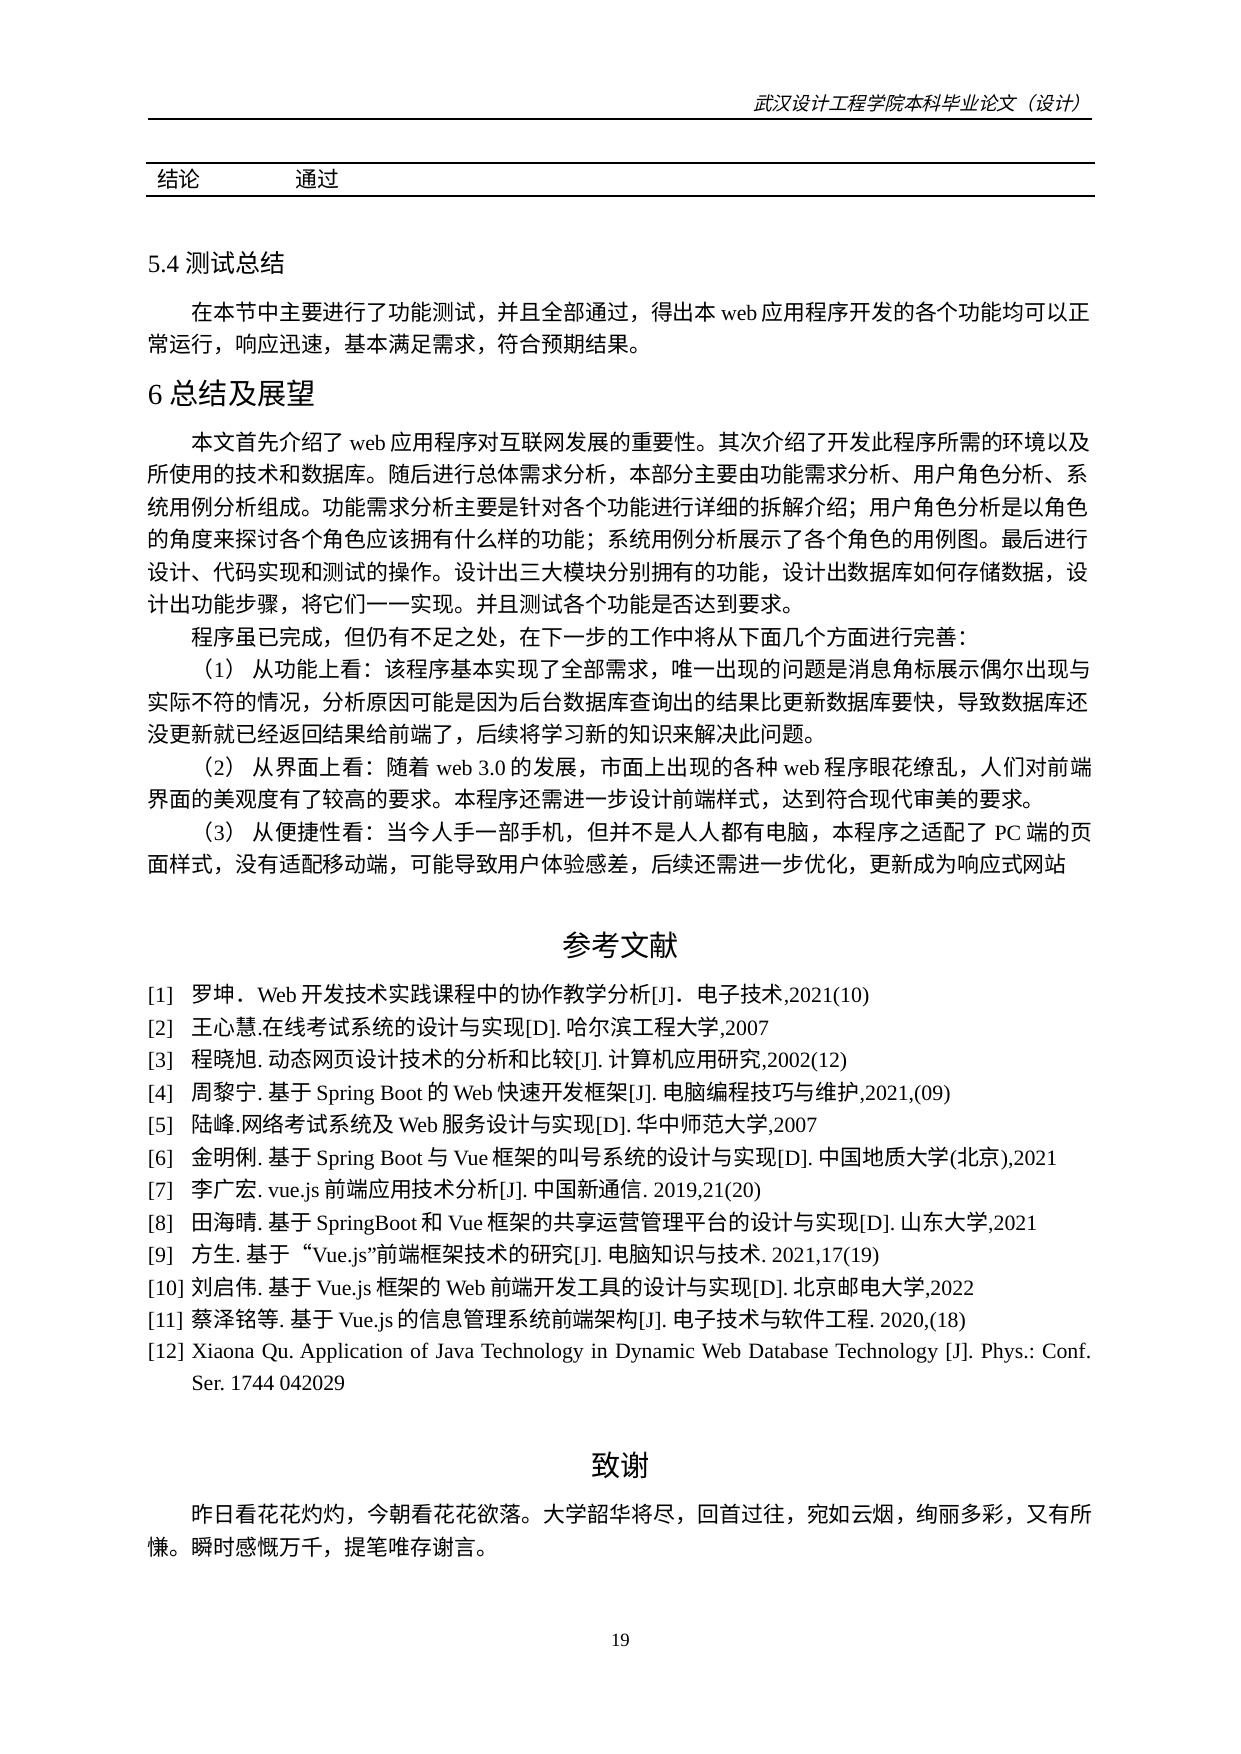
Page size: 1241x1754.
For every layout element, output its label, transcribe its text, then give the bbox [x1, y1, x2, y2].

list 王心慧.在线考试系统的设计与实现[D]. 哈尔滨工程大学,2007 [148, 1009, 1092, 1042]
text （3） 从便捷性看：当今人手一部手机，但并不是人人都有电脑，本程序之适配了PC端的页面样式，没有适配移动端，可能导致用户体验感差，后续还需进一步优化，更新成为响应式网站 [148, 814, 1092, 879]
text 5.4 测试总结 [148, 229, 1092, 294]
text 参考文献 [148, 912, 1092, 977]
text 程序虽已完成，但仍有不足之处，在下一步的工作中将从下面几个方面进行完善： [148, 619, 1092, 652]
list 陆峰.网络考试系统及Web服务设计与实现[D]. 华中师范大学,2007 [148, 1107, 1092, 1139]
text 本文首先介绍了web应用程序对互联网发展的重要性。其次介绍了开发此程序所需的环境以及所使用的技术和数据库。随后进行总体需求分析，本部分主要由功能需求分析、用户角色分析、系统用例分析组成。功能需求分析主要是针对各个功能进行详细的拆解介绍；用户角色分析是以角色的角度来探讨各个角色应该拥有什么样的功能；系统用例分析展示了各个角色的用例图。最后进行设计、代码实现和测试的操作。设计出三大模块分别拥有的功能，设计出数据库如何存储数据，设计出功能步骤，将它们一一实现。并且测试各个功能是否达到要求。 [148, 424, 1092, 619]
list 周黎宁. 基于Spring Boot的Web快速开发框架[J]. 电脑编程技巧与维护,2021,(09) [148, 1074, 1092, 1107]
text 在本节中主要进行了功能测试，并且全部通过，得出本web应用程序开发的各个功能均可以正常运行，响应迅速，基本满足需求，符合预期结果。 [148, 294, 1092, 359]
list 蔡泽铭等. 基于Vue.js的信息管理系统前端架构[J]. 电子技术与软件工程. 2020,(18) [148, 1302, 1092, 1334]
list 罗坤．Web开发技术实践课程中的协作教学分析[J]．电子技术,2021(10) [148, 977, 1092, 1009]
list 田海晴. 基于SpringBoot和Vue框架的共享运营管理平台的设计与实现[D]. 山东大学,2021 [148, 1204, 1092, 1237]
list 方生. 基于“Vue.js”前端框架技术的研究[J]. 电脑知识与技术. 2021,17(19) [148, 1237, 1092, 1269]
list 程晓旭. 动态网页设计技术的分析和比较[J]. 计算机应用研究,2002(12) [148, 1042, 1092, 1074]
table_cell 通过 [284, 164, 1095, 194]
table_cell 结论 [146, 164, 284, 194]
list 金明俐. 基于Spring Boot与Vue框架的叫号系统的设计与实现[D]. 中国地质大学(北京),2021 [148, 1139, 1092, 1172]
text 昨日看花花灼灼，今朝看花花欲落。大学韶华将尽，回首过往，宛如云烟，绚丽多彩，又有所慊。瞬时感慨万千，提笔唯存谢言。 [148, 1497, 1092, 1562]
text 6 总结及展望 [148, 359, 1092, 424]
list 李广宏. vue.js前端应用技术分析[J]. 中国新通信. 2019,21(20) [148, 1172, 1092, 1204]
text 致谢 [148, 1432, 1092, 1497]
list 刘启伟. 基于Vue.js框架的Web前端开发工具的设计与实现[D]. 北京邮电大学,2022 [148, 1269, 1092, 1302]
text （2） 从界面上看：随着web 3.0的发展，市面上出现的各种web程序眼花缭乱，人们对前端界面的美观度有了较高的要求。本程序还需进一步设计前端样式，达到符合现代审美的要求。 [148, 749, 1092, 814]
list Xiaona Qu. Application of Java Technology in Dynamic Web Database Technology [J]. Phys.: Conf. Ser. 1744 042029 [148, 1334, 1092, 1399]
text （1） 从功能上看：该程序基本实现了全部需求，唯一出现的问题是消息角标展示偶尔出现与实际不符的情况，分析原因可能是因为后台数据库查询出的结果比更新数据库要快，导致数据库还没更新就已经返回结果给前端了，后续将学习新的知识来解决此问题。 [148, 652, 1092, 749]
